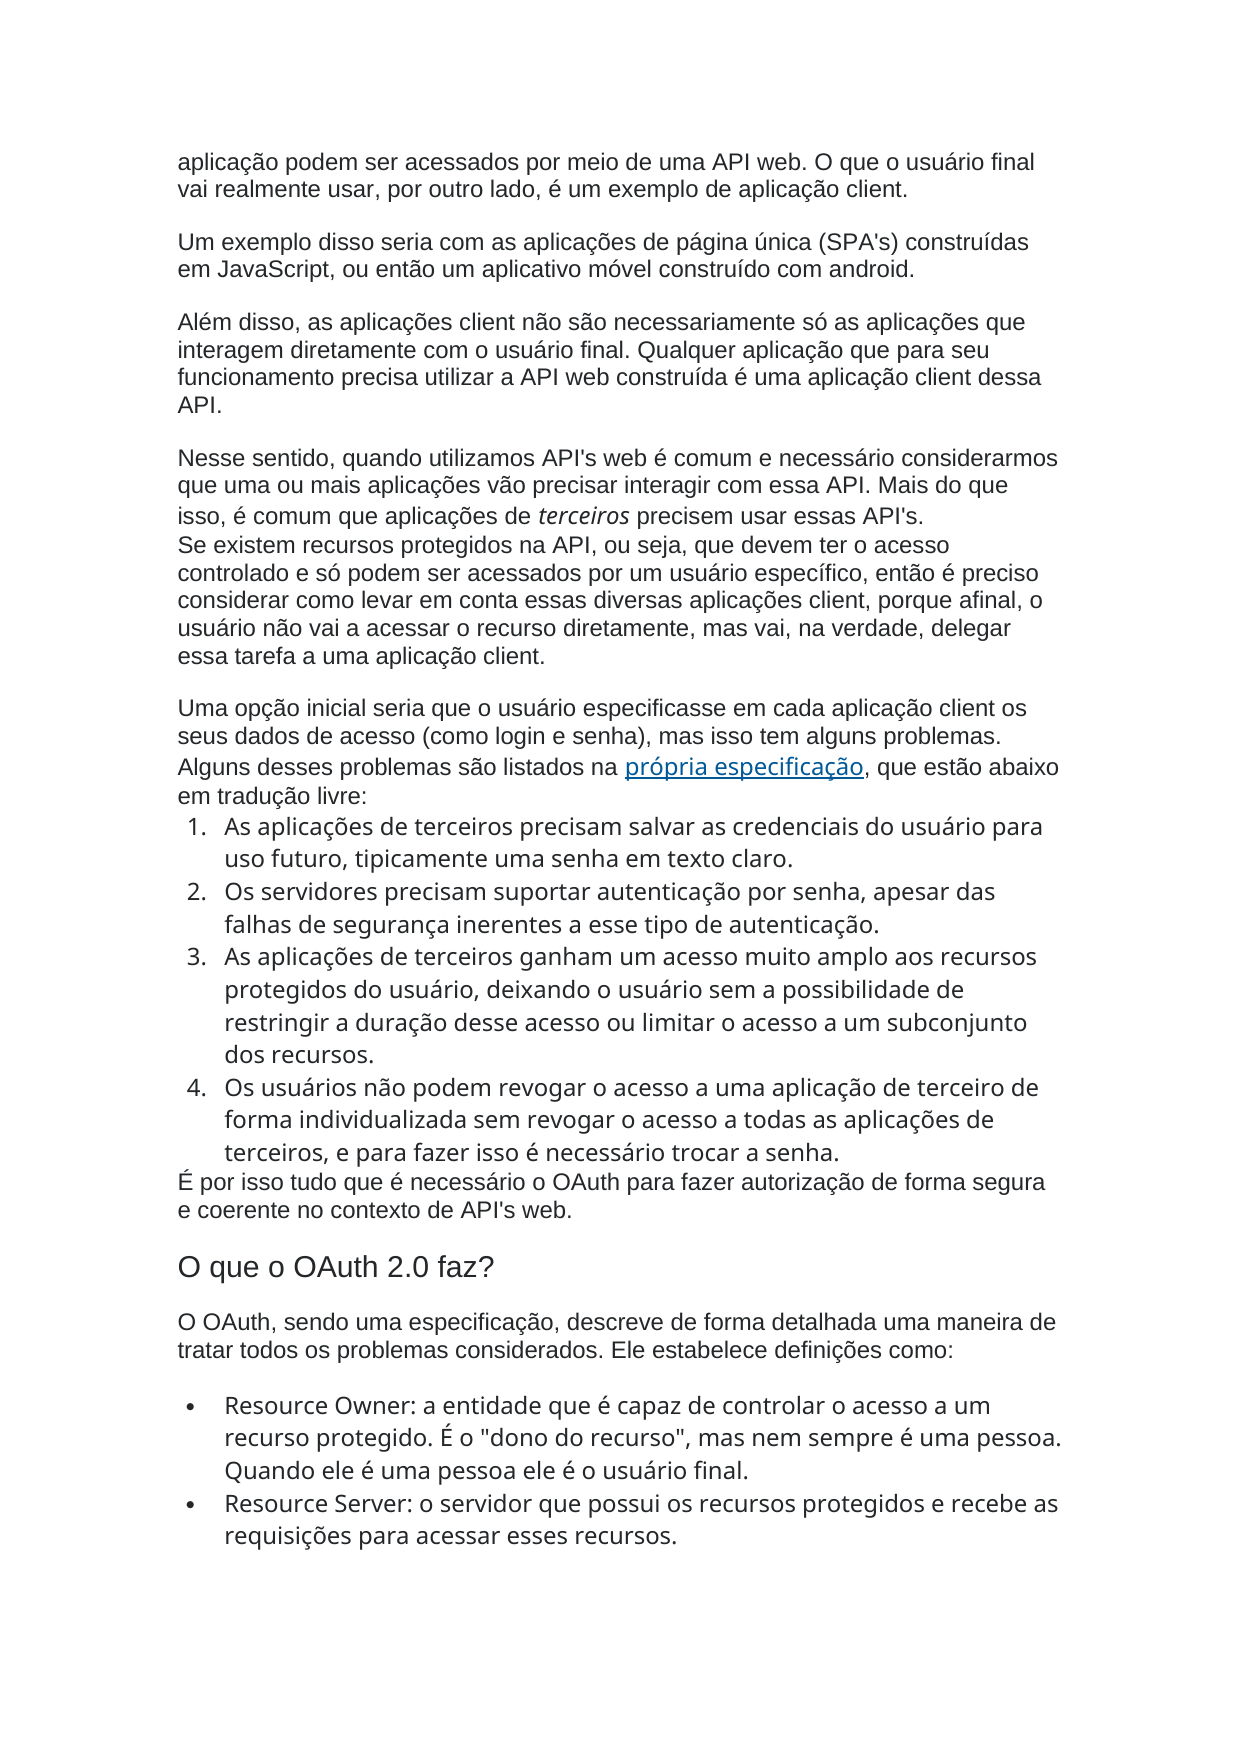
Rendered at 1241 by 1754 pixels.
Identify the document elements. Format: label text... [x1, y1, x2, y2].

list Os servidores precisam suportar autenticação por senha, apesar das falhas de segurança inerentes a esse tipo de autenticação. [187, 875, 1063, 940]
list Resource Server: o servidor que possui os recursos protegidos e recebe as requisições para acessar esses recursos. [187, 1486, 1063, 1552]
list As aplicações de terceiros ganham um acesso muito amplo aos recursos protegidos do usuário, deixando o usuário sem a possibilidade de restringir a duração desse acesso ou limitar o acesso a um subconjunto dos recursos. [187, 940, 1063, 1071]
list Os usuários não podem revogar o acesso a uma aplicação de terceiro de forma individualizada sem revogar o acesso a todas as aplicações de terceiros, e para fazer isso é necessário trocar a senha. [187, 1071, 1063, 1168]
text Se existem recursos protegidos na API, ou seja, que devem ter o acesso controlado e só podem ser acessados por um usuário específico, então é preciso considerar como levar em conta essas diversas aplicações client, porque afinal, o usuário não vai a acessar o recurso diretamente, mas vai, na verdade, delegar essa tarefa a uma aplicação client. [177, 531, 1063, 669]
list Resource Owner: a entidade que é capaz de controlar o acesso a um recurso protegido. É o "dono do recurso", mas nem sempre é uma pessoa. Quando ele é uma pessoa ele é o usuário final. [187, 1388, 1063, 1486]
text O OAuth, sendo uma especificação, descreve de forma detalhada uma maneira de tratar todos os problemas considerados. Ele estabelece definições como: [177, 1308, 1063, 1363]
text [177, 148, 1063, 203]
text Um exemplo disso seria com as aplicações de página única (SPA's) construídas em JavaScript, ou então um aplicativo móvel construído com android. [177, 228, 1063, 283]
text É por isso tudo que é necessário o OAuth para fazer autorização de forma segura e coerente no contexto de API's web. [177, 1168, 1063, 1223]
list As aplicações de terceiros precisam salvar as credenciais do usuário para uso futuro, tipicamente uma senha em texto claro. [187, 810, 1063, 875]
text Além disso, as aplicações client não são necessariamente só as aplicações que interagem diretamente com o usuário final. Qualquer aplicação que para seu funcionamento precisa utilizar a API web construída é uma aplicação client dessa API. [177, 308, 1063, 418]
text Uma opção inicial seria que o usuário especificasse em cada aplicação client os seus dados de acesso (como login e senha), mas isso tem alguns problemas. Alguns desses problemas são listados na própria especificação, que estão abaixo em tradução livre: [177, 694, 1063, 810]
text Nesse sentido, quando utilizamos API's web é comum e necessário considerarmos que uma ou mais aplicações vão precisar interagir com essa API. Mais do que isso, é comum que aplicações de terceiros precisem usar essas API's. [177, 443, 1063, 531]
text O que o OAuth 2.0 faz? [177, 1248, 1063, 1283]
